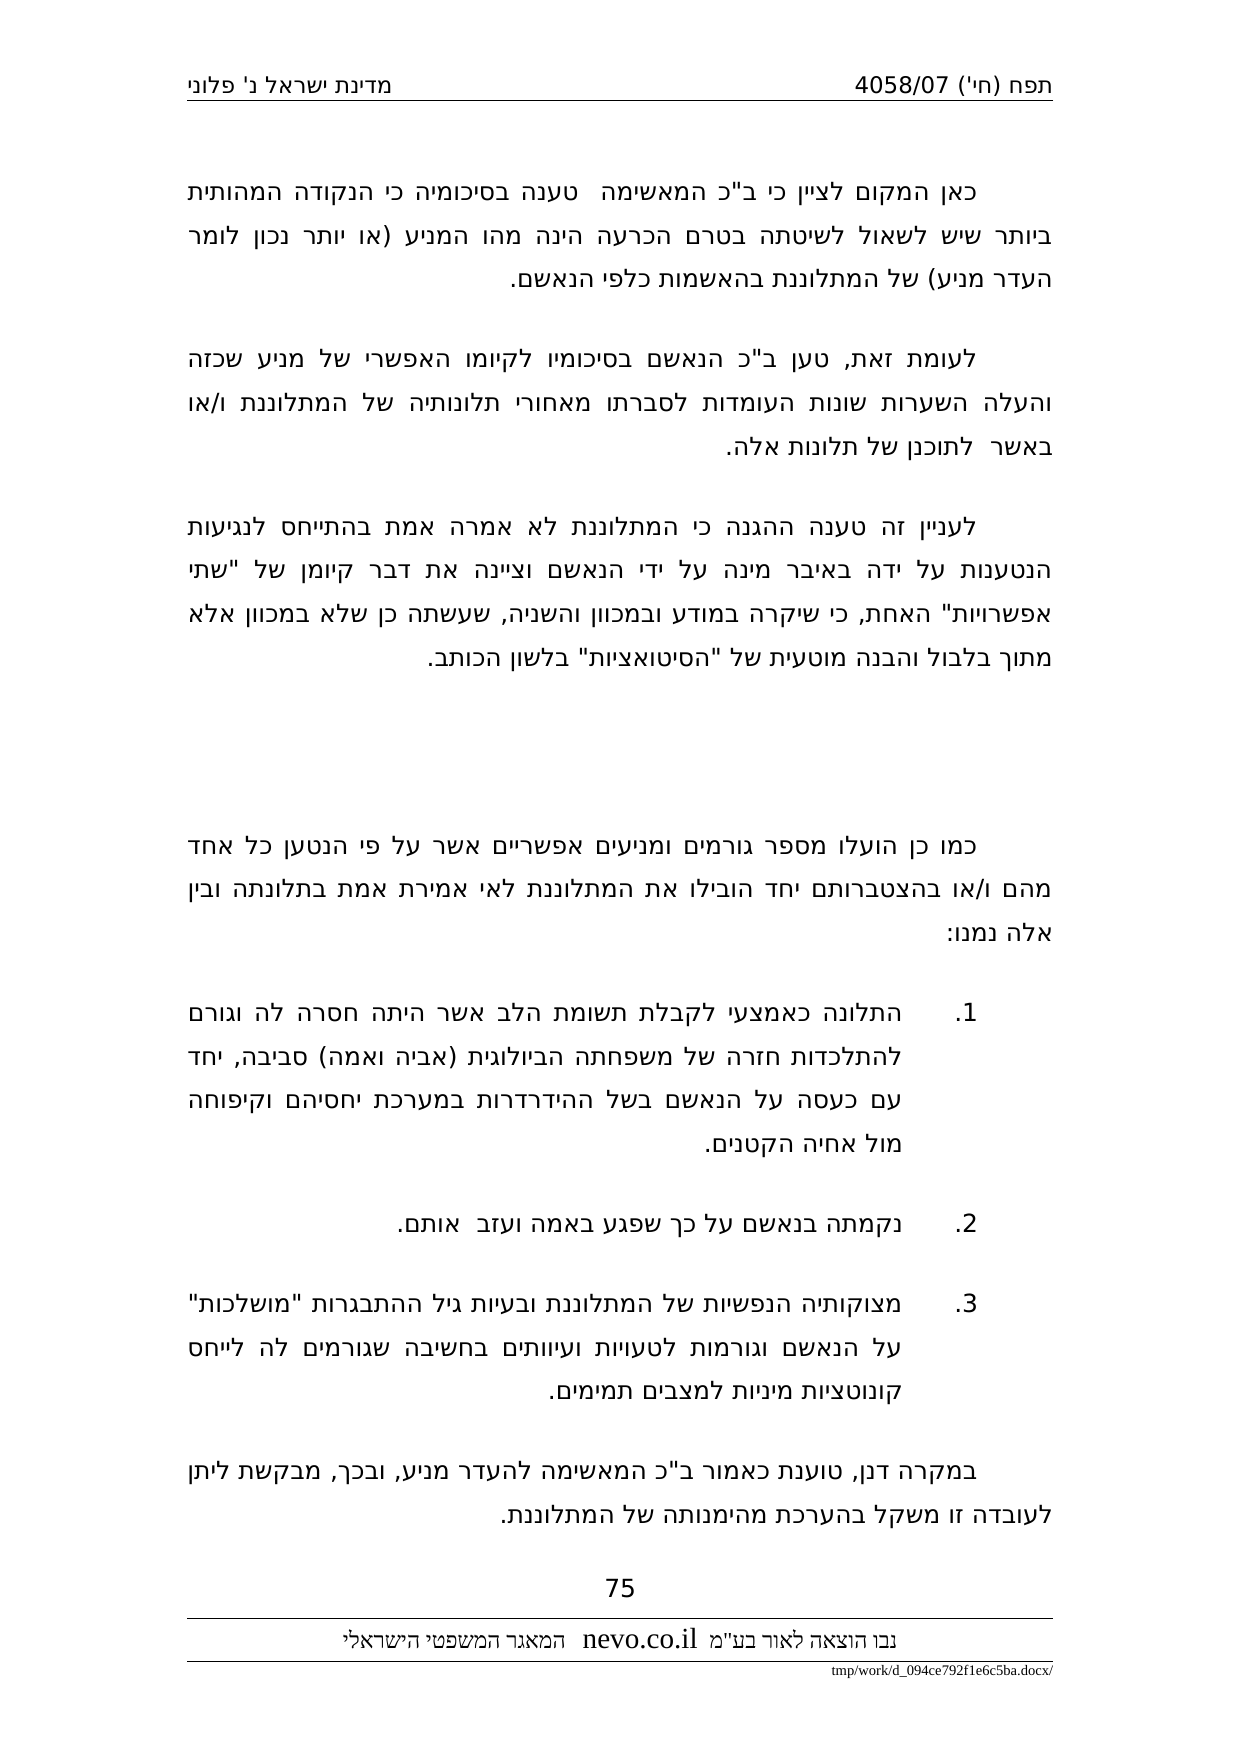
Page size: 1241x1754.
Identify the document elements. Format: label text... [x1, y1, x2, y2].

text לעניין זה טענה ההגנה כי המתלוננת לא אמרה אמת בהתייחס לנגיעות הנטענות על ידה באיבר מינה על ידי הנאשם וציינה את דבר קיומן של "שתי אפשרויות" האחת, כי שיקרה במודע ובמכוון והשניה, שעשתה כן שלא במכוון אלא מתוך בלבול והבנה מוטעית של "הסיטואציות" בלשון הכותב. [187, 512, 1053, 672]
text לעומת זאת, טען ב"כ הנאשם בסיכומיו לקיומו האפשרי של מניע שכזה והעלה השערות שונות העומדות לסברתו מאחורי תלונותיה של המתלוננת ו/או באשר לתוכנן של תלונות אלה. [187, 344, 1053, 461]
text 2. נקמתה בנאשם על כך שפגע באמה ועזב אותם. [187, 1209, 978, 1238]
text 3. מצוקותיה הנפשיות של המתלוננת ובעיות גיל ההתבגרות "מושלכות" על הנאשם וגורמות לטעויות ועיוותים בחשיבה שגורמים לה לייחס קונוטציות מיניות למצבים תמימים. [187, 1289, 978, 1406]
text במקרה דנן, טוענת כאמור ב"כ המאשימה להעדר מניע, ובכך, מבקשת ליתן לעובדה זו משקל בהערכת מהימנותה של המתלוננת. [187, 1456, 1053, 1529]
text 1. התלונה כאמצעי לקבלת תשומת הלב אשר היתה חסרה לה וגורם להתלכדות חזרה של משפחתה הביולוגית (אביה ואמה) סביבה, יחד עם כעסה על הנאשם בשל ההידרדרות במערכת יחסיהם וקיפוחה מול אחיה הקטנים. [187, 998, 978, 1159]
text כאן המקום לציין כי ב"כ המאשימה טענה בסיכומיה כי הנקודה המהותית ביותר שיש לשאול לשיטתה בטרם הכרעה הינה מהו המניע (או יותר נכון לומר העדר מניע) של המתלוננת בהאשמות כלפי הנאשם. [187, 177, 1053, 294]
text כמו כן הועלו מספר גורמים ומניעים אפשריים אשר על פי הנטען כל אחד מהם ו/או בהצטברותם יחד הובילו את המתלוננת לאי אמירת אמת בתלונתה ובין אלה נמנו: [187, 831, 1053, 948]
